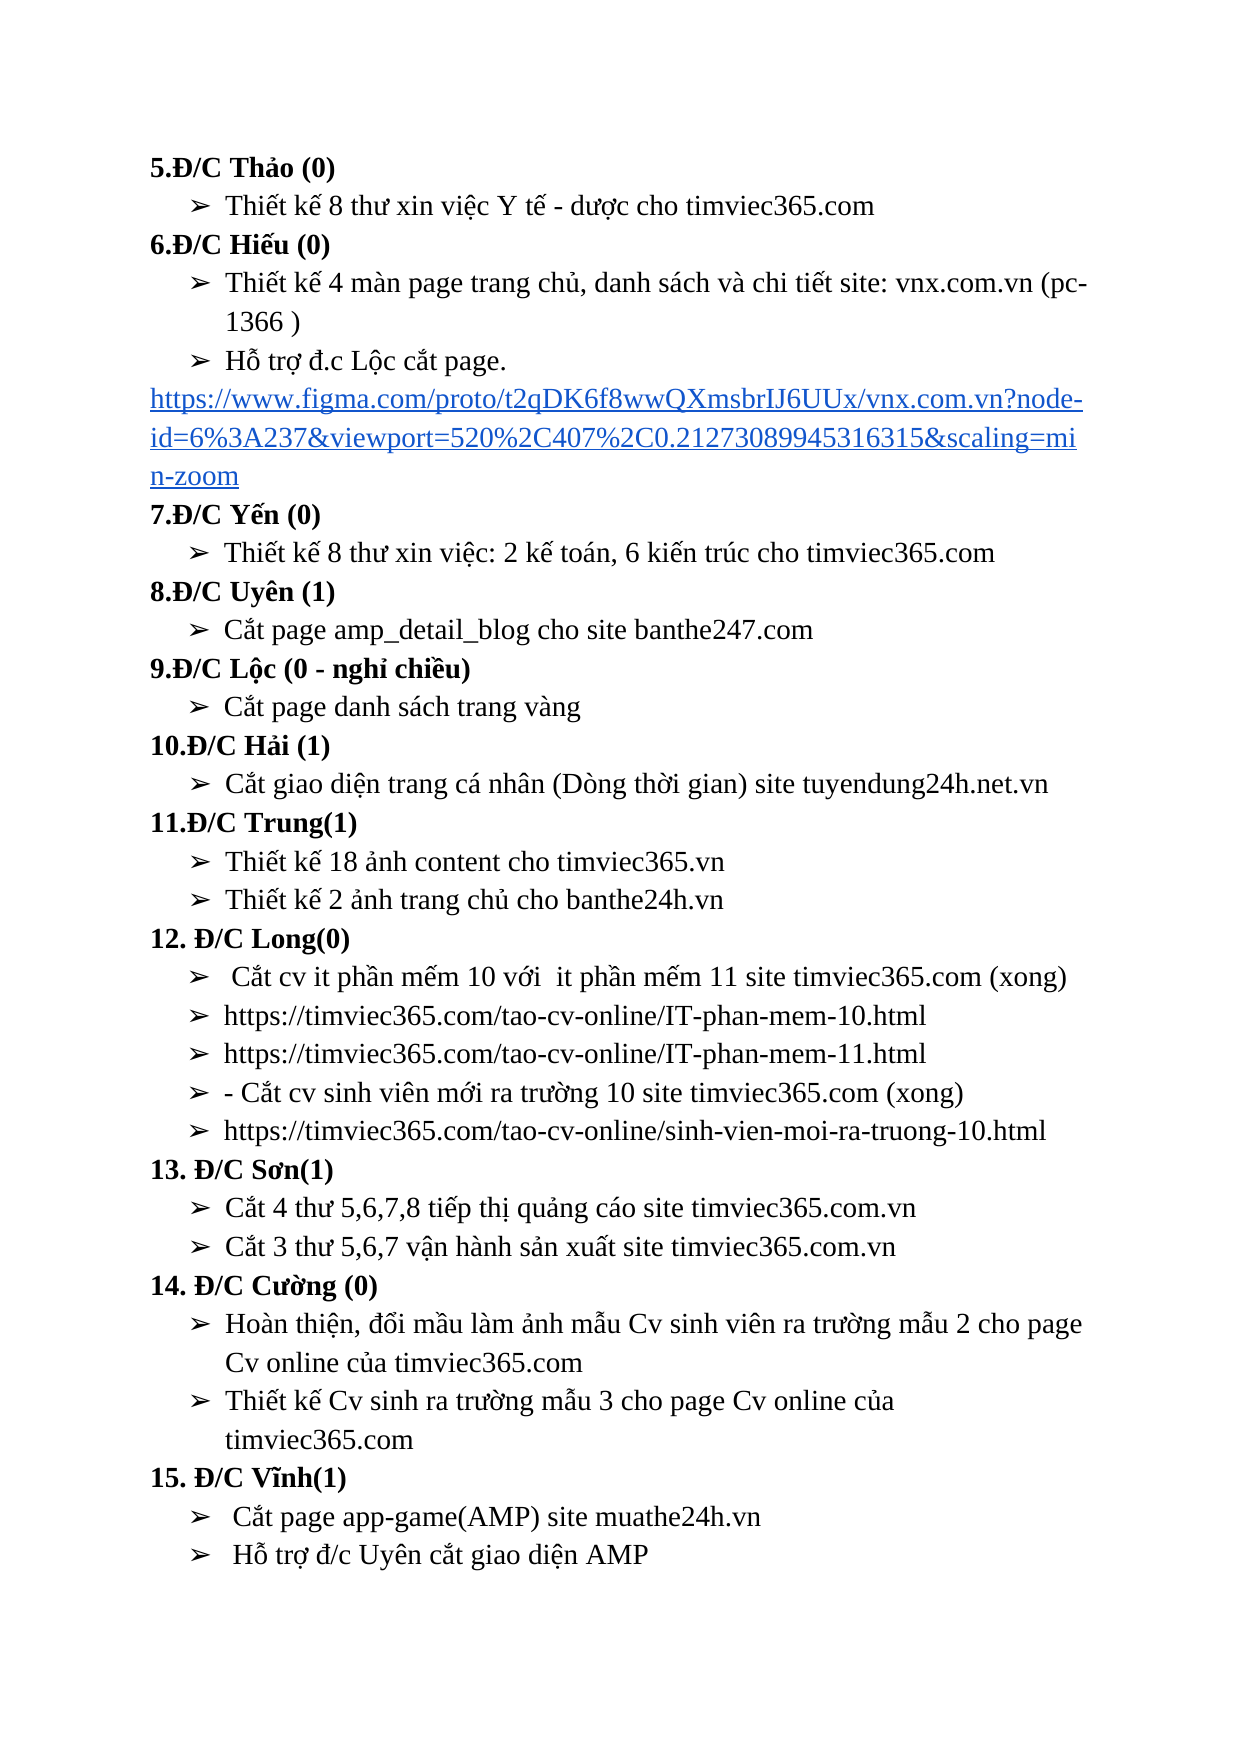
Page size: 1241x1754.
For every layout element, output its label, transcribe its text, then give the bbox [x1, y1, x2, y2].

text 8.Đ/C Uyên (1) [150, 574, 1090, 607]
list Cắt 3 thư 5,6,7 vận hành sản xuất site timviec365.com.vn [187, 1229, 1090, 1263]
list https://timviec365.com/tao-cv-online/IT-phan-mem-11.html [186, 1036, 1090, 1070]
list Thiết kế 4 màn page trang chủ, danh sách và chi tiết site: vnx.com.vn (pc-1366 ) [187, 266, 1090, 338]
text 12. Đ/C Long(0) [150, 921, 1090, 954]
list Cắt cv it phần mếm 10 với it phần mếm 11 site timviec365.com (xong) [186, 959, 1090, 993]
list Cắt 4 thư 5,6,7,8 tiếp thị quảng cáo site timviec365.com.vn [187, 1191, 1090, 1224]
list Cắt giao diện trang cá nhân (Dòng thời gian) site tuyendung24h.net.vn [187, 767, 1090, 800]
text 5.Đ/C Thảo (0) [150, 150, 1090, 183]
list Thiết kế 8 thư xin việc: 2 kế toán, 6 kiến trúc cho timviec365.com [186, 535, 1090, 569]
text 9.Đ/C Lộc (0 - nghỉ chiều) [150, 651, 1090, 684]
list https://timviec365.com/tao-cv-online/IT-phan-mem-10.html [186, 998, 1090, 1031]
text 14. Đ/C Cường (0) [150, 1268, 1090, 1301]
list Cắt page amp_detail_blog cho site banthe247.com [186, 612, 1090, 646]
text 15. Đ/C Vĩnh(1) [150, 1460, 1090, 1494]
list Hỗ trợ đ.c Lộc cắt page. [187, 343, 1090, 376]
list Thiết kế 8 thư xin việc Y tế - dược cho timviec365.com [187, 188, 1090, 222]
list Thiết kế 18 ảnh content cho timviec365.vn [187, 844, 1090, 877]
text 11.Đ/C Trung(1) [150, 805, 1090, 839]
list https://timviec365.com/tao-cv-online/sinh-vien-moi-ra-truong-10.html [186, 1113, 1090, 1147]
text 13. Đ/C Sơn(1) [150, 1152, 1090, 1186]
list Hỗ trợ đ/c Uyên cắt giao diện AMP [187, 1537, 1090, 1571]
list Cắt page app-game(AMP) site muathe24h.vn [187, 1499, 1090, 1532]
list Thiết kế Cv sinh ra trường mẫu 3 cho page Cv online của timviec365.com [187, 1383, 1090, 1455]
list Cắt page danh sách trang vàng [186, 689, 1090, 723]
list Hoàn thiện, đổi mầu làm ảnh mẫu Cv sinh viên ra trường mẫu 2 cho page Cv online của timviec365.com [187, 1306, 1090, 1378]
list Thiết kế 2 ảnh trang chủ cho banthe24h.vn [187, 882, 1090, 916]
list - Cắt cv sinh viên mới ra trường 10 site timviec365.com (xong) [186, 1075, 1090, 1108]
text 6.Đ/C Hiếu (0) [150, 227, 1090, 261]
text https://www.figma.com/proto/t2qDK6f8wwQXmsbrIJ6UUx/vnx.com.vn?node-id=6%3A237&viewport=520%2C407%2C0.21273089945316315&scaling=min-zoom [150, 381, 1090, 492]
text 7.Đ/C Yến (0) [150, 497, 1090, 530]
text 10.Đ/C Hải (1) [150, 728, 1090, 762]
